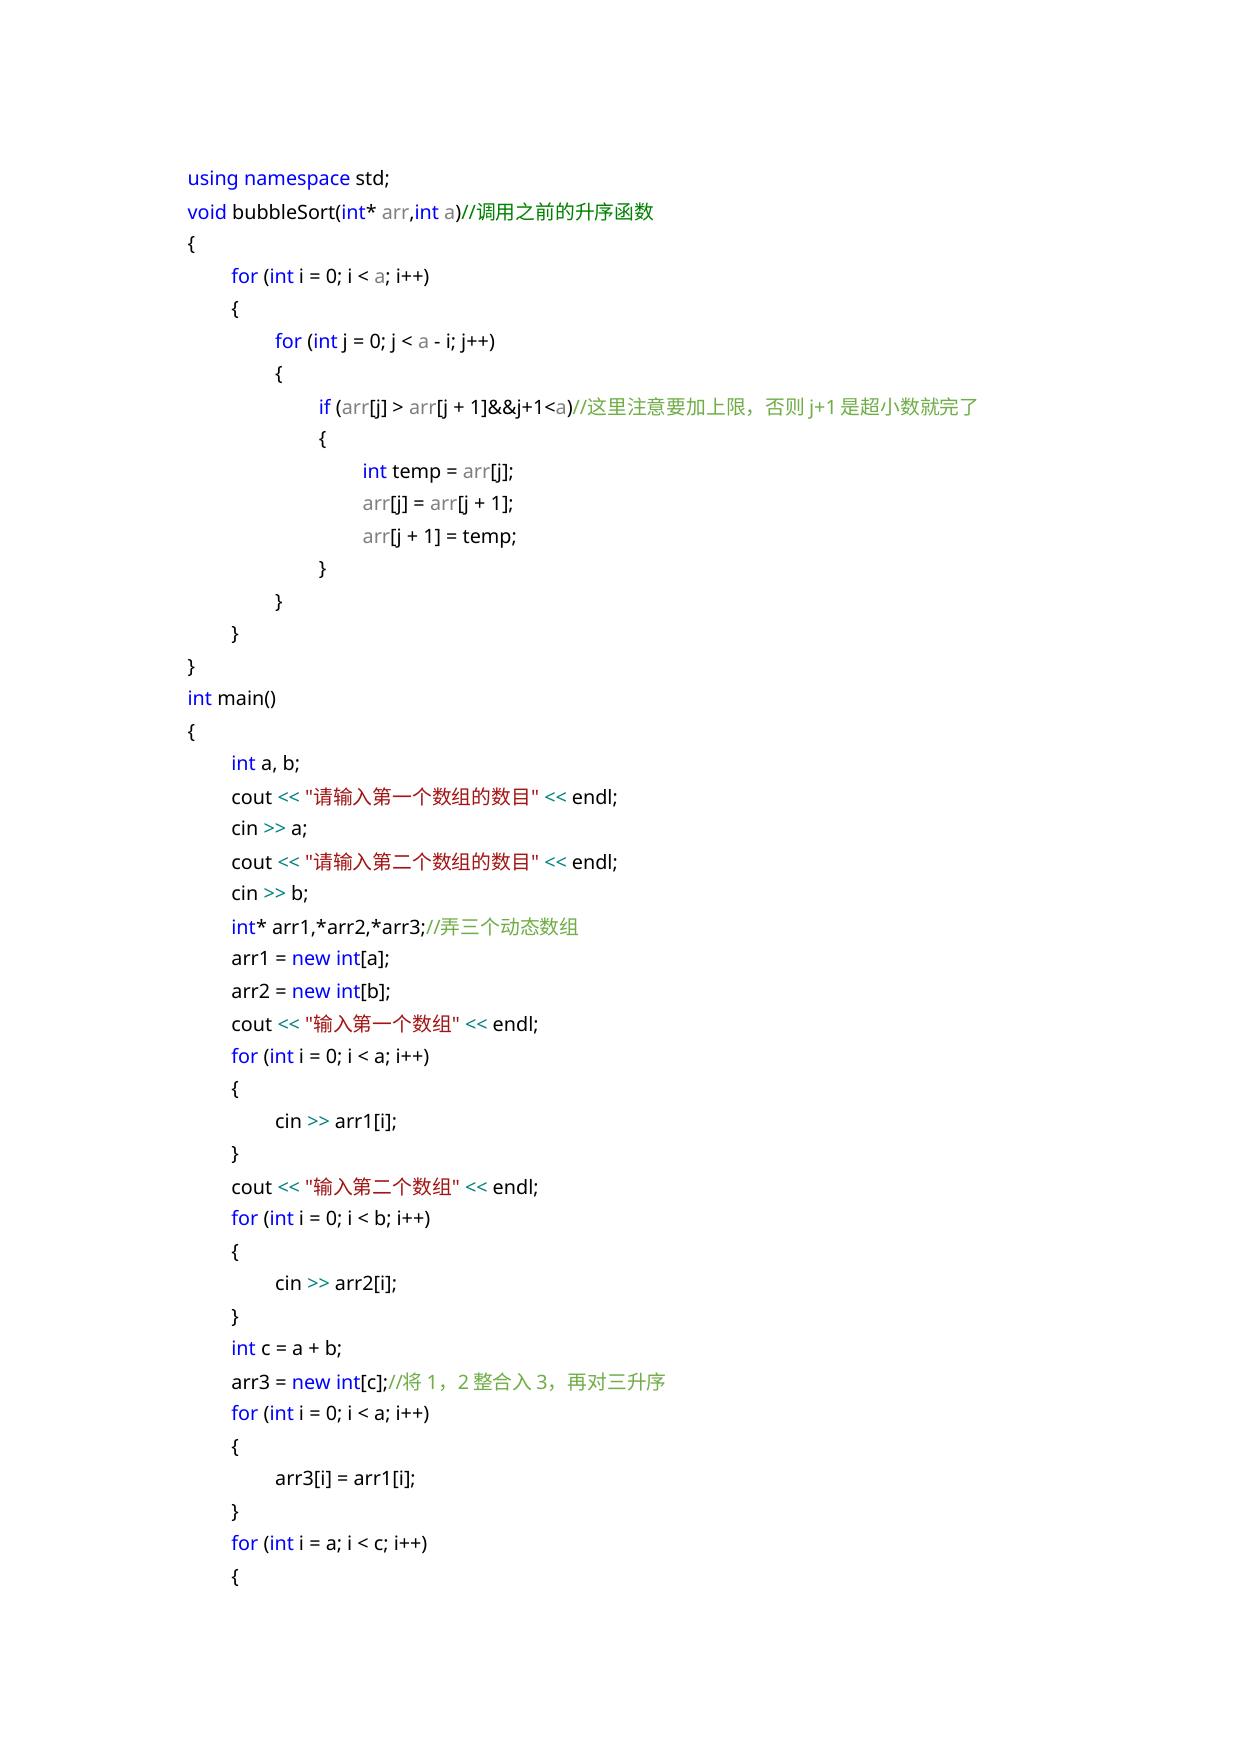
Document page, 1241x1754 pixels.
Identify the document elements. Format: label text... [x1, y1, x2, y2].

text int main() [187, 682, 1053, 714]
text cin >> arr1[i]; [187, 1104, 1053, 1137]
text cin >> b; [187, 877, 1053, 909]
text if (arr[j] > arr[j + 1]&&j+1<a)//这里注意要加上限，否则j+1是超小数就完了 [187, 389, 1053, 422]
text arr3[i] = arr1[i]; [187, 1462, 1053, 1494]
text } [187, 649, 1053, 682]
text } [187, 1494, 1053, 1527]
text } [187, 617, 1053, 649]
text } [187, 552, 1053, 584]
text { [187, 1429, 1053, 1462]
text using namespace std; [187, 162, 1053, 194]
text arr[j] = arr[j + 1]; [187, 487, 1053, 519]
text int* arr1,*arr2,*arr3;//弄三个动态数组 [187, 909, 1053, 942]
text int a, b; [187, 747, 1053, 779]
text for (int i = 0; i < a; i++) [187, 1397, 1053, 1429]
text { [187, 292, 1053, 324]
text for (int i = 0; i < a; i++) [187, 259, 1053, 292]
text int temp = arr[j]; [187, 454, 1053, 487]
text cout << "输入第二个数组" << endl; [187, 1169, 1053, 1202]
text cout << "输入第一个数组" << endl; [187, 1007, 1053, 1039]
text arr1 = new int[a]; [187, 942, 1053, 974]
text { [187, 1072, 1053, 1104]
text { [187, 357, 1053, 389]
text } [187, 1299, 1053, 1332]
text for (int j = 0; j < a - i; j++) [187, 324, 1053, 357]
text arr[j + 1] = temp; [187, 519, 1053, 552]
text cout << "请输入第二个数组的数目" << endl; [187, 844, 1053, 877]
text arr3 = new int[c];//将1，2整合入3，再对三升序 [187, 1364, 1053, 1397]
text { [187, 714, 1053, 747]
text { [187, 1234, 1053, 1267]
text cin >> a; [187, 812, 1053, 844]
text for (int i = a; i < c; i++) [187, 1527, 1053, 1559]
text arr2 = new int[b]; [187, 974, 1053, 1007]
text for (int i = 0; i < a; i++) [187, 1039, 1053, 1072]
text } [187, 584, 1053, 617]
text { [187, 1559, 1053, 1592]
text for (int i = 0; i < b; i++) [187, 1202, 1053, 1234]
text int c = a + b; [187, 1332, 1053, 1364]
text { [187, 422, 1053, 454]
text { [187, 227, 1053, 259]
text cout << "请输入第一个数组的数目" << endl; [187, 779, 1053, 812]
text } [187, 1137, 1053, 1169]
text void bubbleSort(int* arr,int a)//调用之前的升序函数 [187, 194, 1053, 227]
text cin >> arr2[i]; [187, 1267, 1053, 1299]
